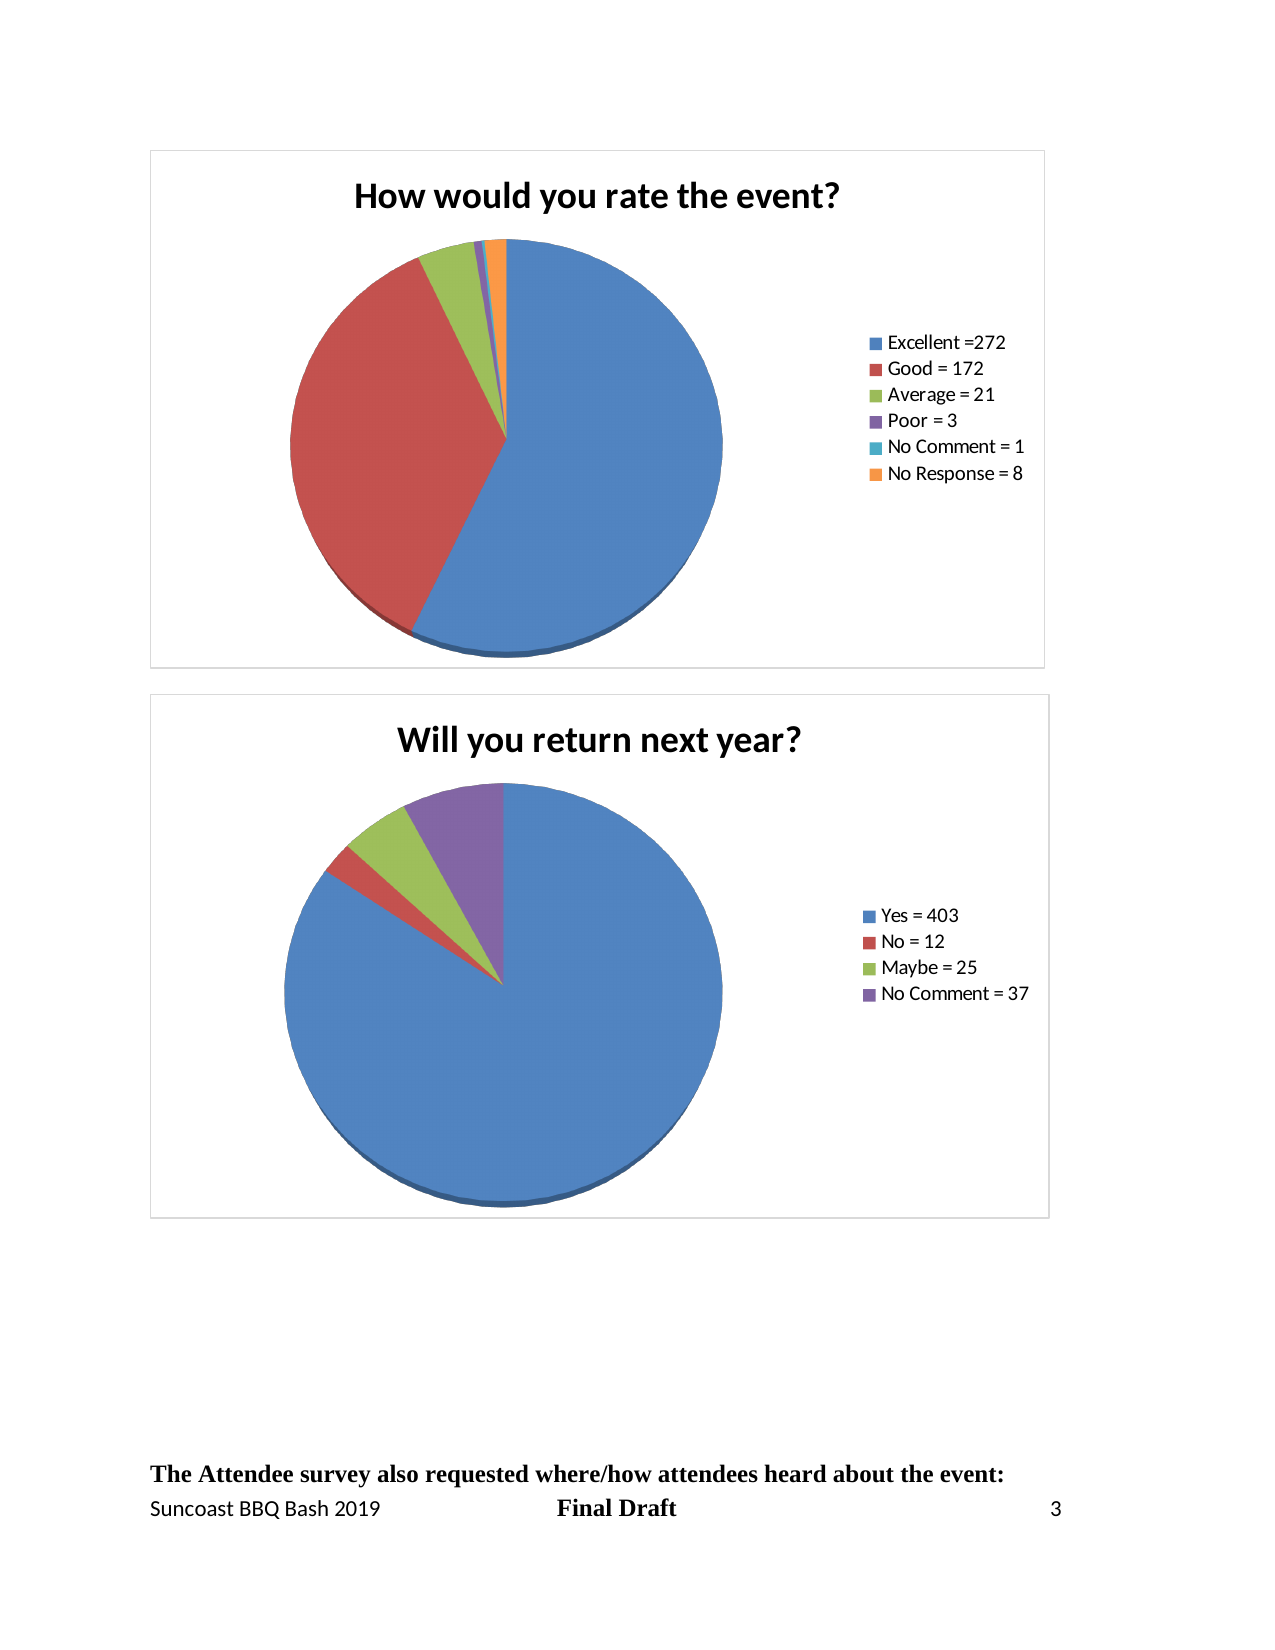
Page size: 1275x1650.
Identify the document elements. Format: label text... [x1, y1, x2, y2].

text The Attendee survey also requested where/how attendees heard about the event: [150, 1459, 1125, 1488]
